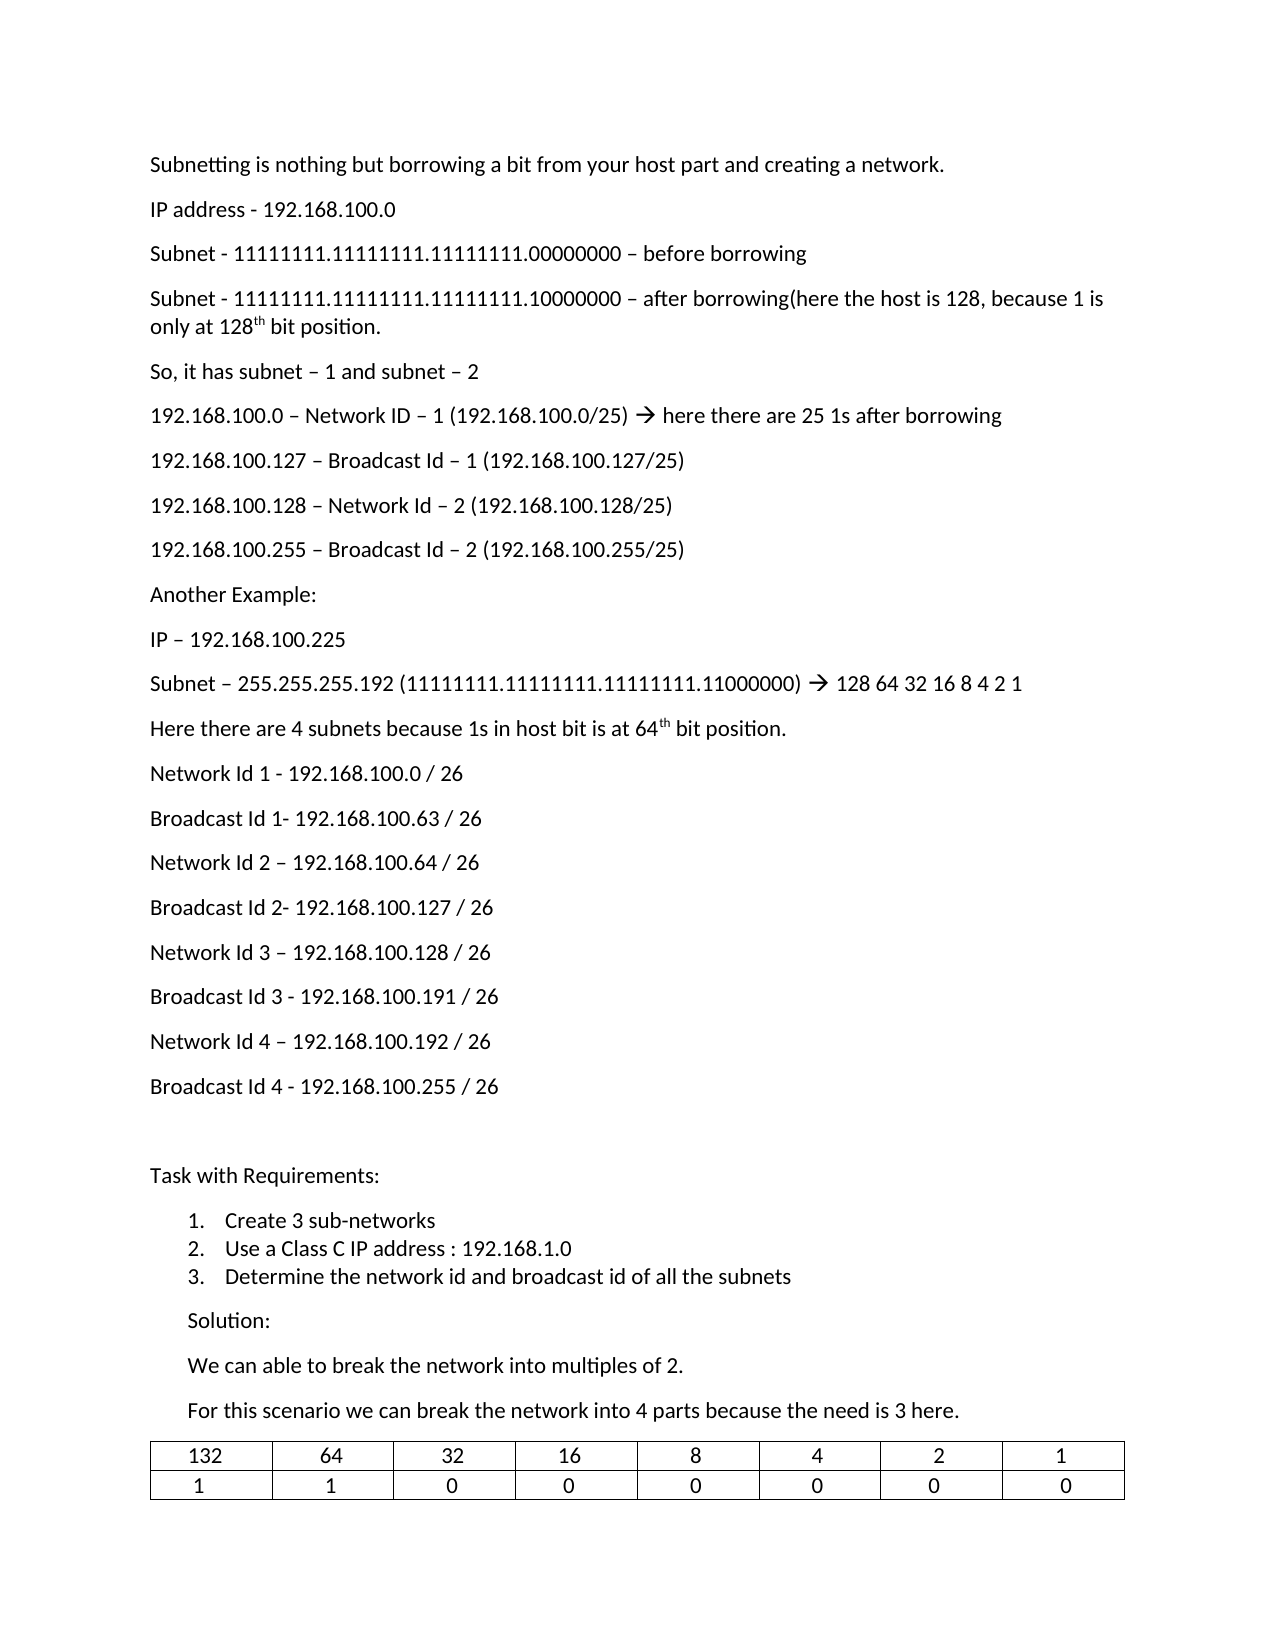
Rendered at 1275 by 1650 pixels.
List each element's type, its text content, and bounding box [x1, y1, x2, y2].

text Network Id 4 – 192.168.100.192 / 26 [150, 1027, 1125, 1055]
list Use a Class C IP address : 192.168.1.0 [187, 1234, 1125, 1262]
text Subnet - 11111111.11111111.11111111.00000000 – before borrowing [150, 239, 1125, 267]
table_header 1 [1003, 1442, 1124, 1470]
table_header 4 [760, 1442, 880, 1470]
text Subnet – 255.255.255.192 (11111111.11111111.11111111.11000000) 128 64 32 16 8 4 2 1 [150, 669, 1125, 698]
text IP address - 192.168.100.0 [150, 195, 1125, 223]
text Network Id 3 – 192.168.100.128 / 26 [150, 938, 1125, 966]
table_cell 0 [760, 1471, 880, 1499]
text Broadcast Id 1- 192.168.100.63 / 26 [150, 804, 1125, 832]
text 192.168.100.128 – Network Id – 2 (192.168.100.128/25) [150, 491, 1125, 519]
text 192.168.100.127 – Broadcast Id – 1 (192.168.100.127/25) [150, 446, 1125, 474]
table_cell 0 [516, 1471, 637, 1499]
table_header 132 [151, 1442, 272, 1470]
text Subnetting is nothing but borrowing a bit from your host part and creating a network. [150, 150, 1125, 178]
table_header 32 [394, 1442, 515, 1470]
text 192.168.100.0 – Network ID – 1 (192.168.100.0/25) here there are 25 1s after borrowing [150, 401, 1125, 429]
text Solution: [187, 1307, 1125, 1334]
table_header 16 [516, 1442, 637, 1470]
table_cell 1 [151, 1471, 272, 1499]
table_cell 0 [881, 1471, 1002, 1499]
table_cell 0 [394, 1471, 515, 1499]
text 192.168.100.255 – Broadcast Id – 2 (192.168.100.255/25) [150, 536, 1125, 563]
table_cell 0 [1003, 1471, 1124, 1499]
table_header 2 [881, 1442, 1002, 1470]
list Determine the network id and broadcast id of all the subnets [187, 1262, 1125, 1290]
text Another Example: [150, 580, 1125, 608]
text Broadcast Id 3 - 192.168.100.191 / 26 [150, 982, 1125, 1010]
text For this scenario we can break the network into 4 parts because the need is 3 here. [187, 1396, 1125, 1424]
text Subnet - 11111111.11111111.11111111.10000000 – after borrowing(here the host is 128, because 1 is only at 128th bit position. [150, 284, 1125, 340]
text Network Id 1 - 192.168.100.0 / 26 [150, 759, 1125, 787]
table_header 64 [273, 1442, 393, 1470]
text We can able to break the network into multiples of 2. [187, 1351, 1125, 1379]
text Broadcast Id 2- 192.168.100.127 / 26 [150, 893, 1125, 921]
text Broadcast Id 4 - 192.168.100.255 / 26 [150, 1072, 1125, 1100]
table_cell 0 [638, 1471, 759, 1499]
text Here there are 4 subnets because 1s in host bit is at 64th bit position. [150, 714, 1125, 742]
text Network Id 2 – 192.168.100.64 / 26 [150, 848, 1125, 876]
text IP – 192.168.100.225 [150, 625, 1125, 653]
text Task with Requirements: [150, 1161, 1125, 1189]
table_header 8 [638, 1442, 759, 1470]
list Create 3 sub-networks [187, 1206, 1125, 1234]
text So, it has subnet – 1 and subnet – 2 [150, 357, 1125, 385]
table_cell 1 [273, 1471, 393, 1499]
